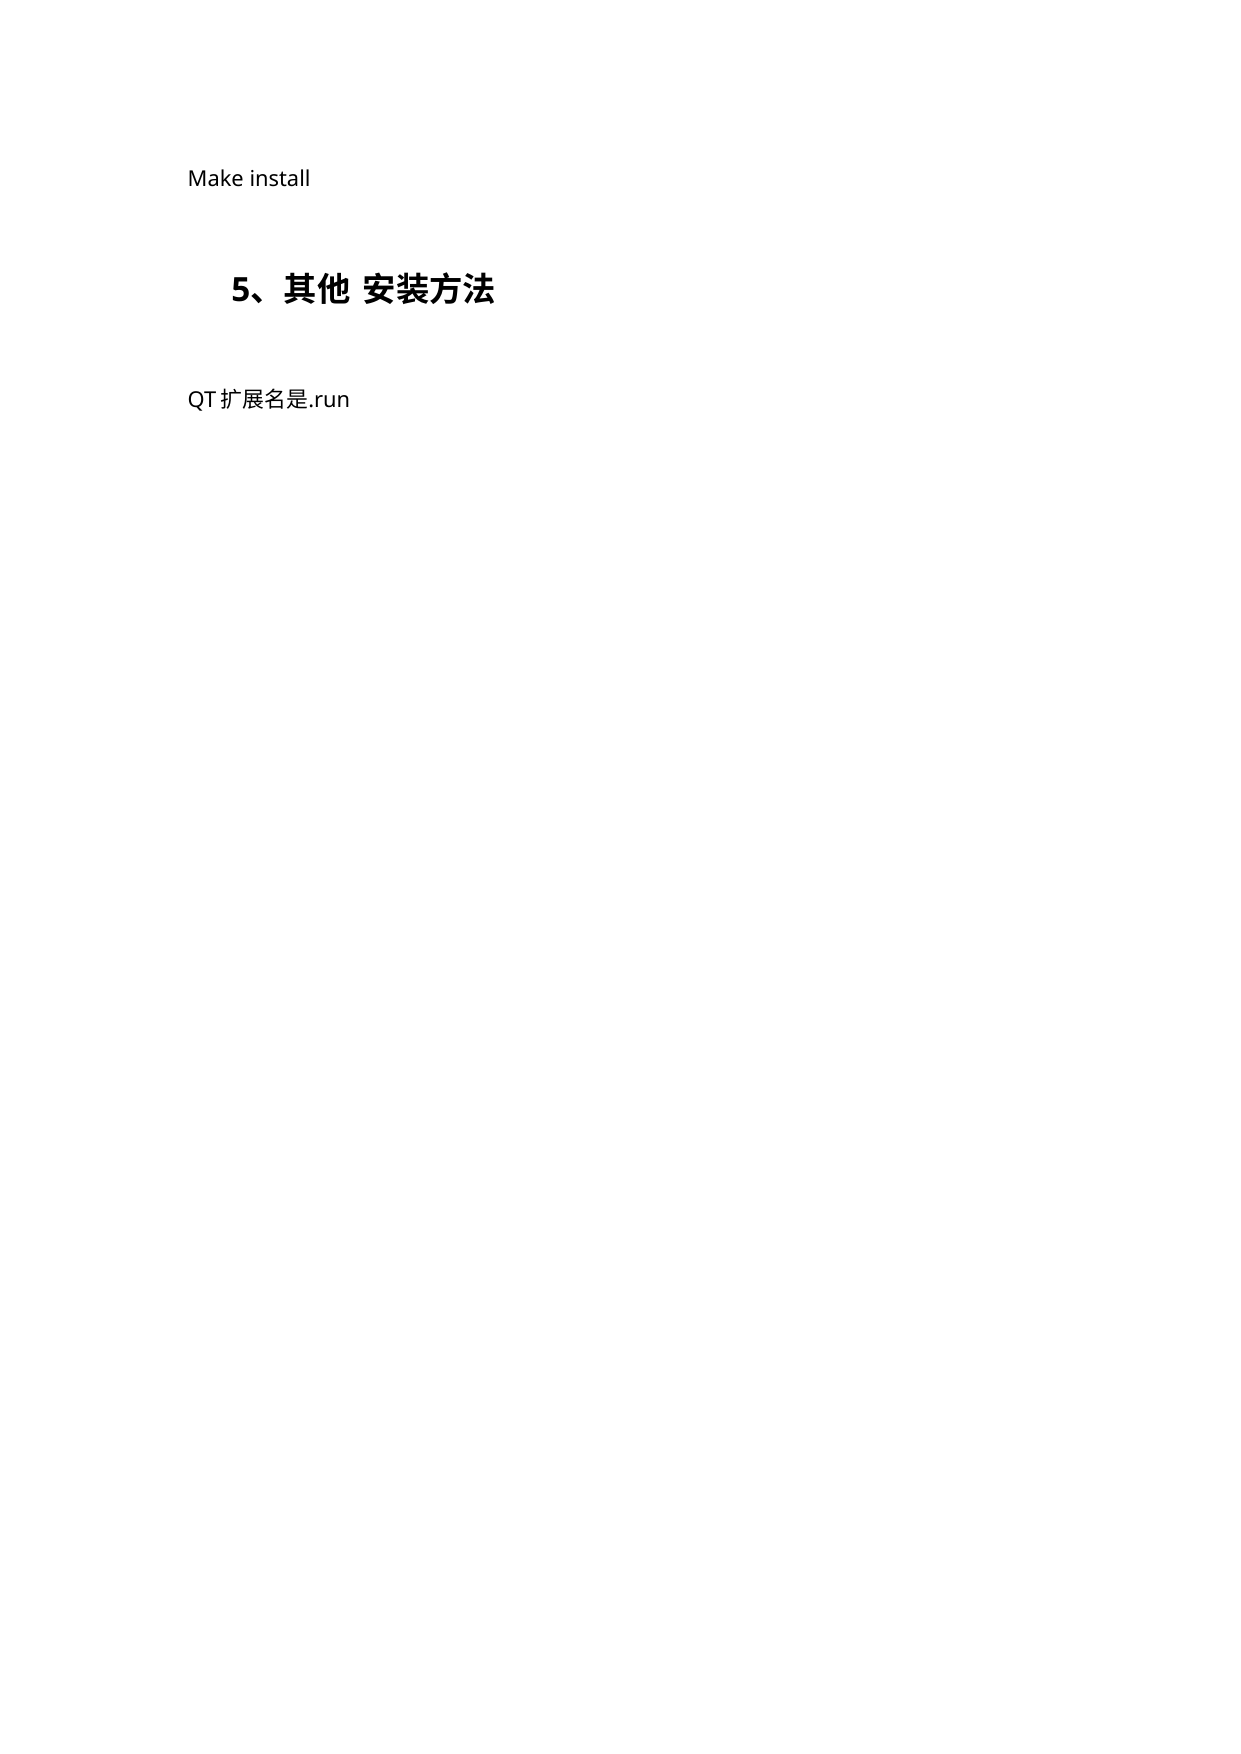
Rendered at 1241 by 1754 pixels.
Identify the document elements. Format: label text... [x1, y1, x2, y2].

subtitle 5、其他 安装方法 [187, 254, 1053, 319]
text Make install [187, 162, 1053, 194]
text QT扩展名是.run [187, 381, 1053, 414]
